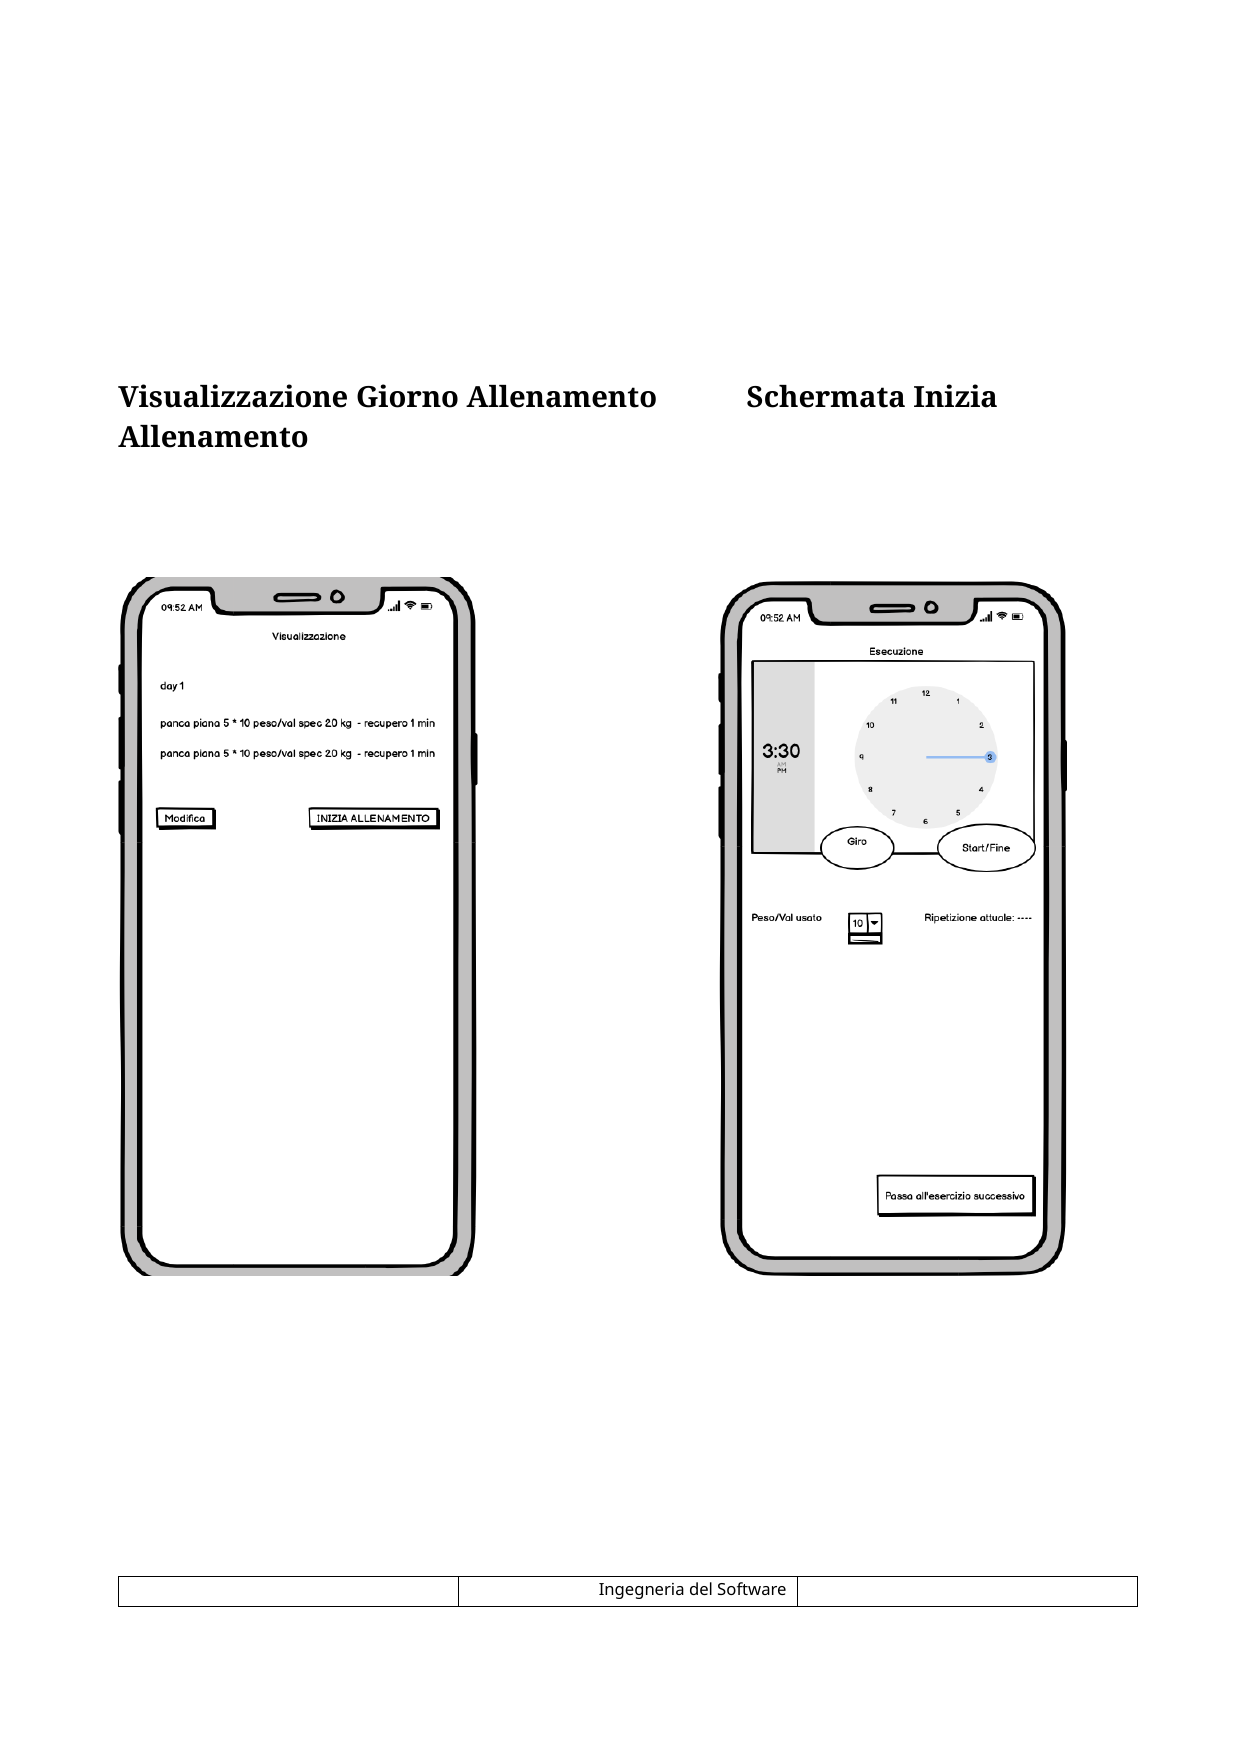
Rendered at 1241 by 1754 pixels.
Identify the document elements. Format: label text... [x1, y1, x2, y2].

picture [718, 581, 1067, 1276]
text Visualizzazione Giorno Allenamento Schermata Inizia Allenamento [118, 376, 1122, 456]
picture [118, 577, 482, 1276]
